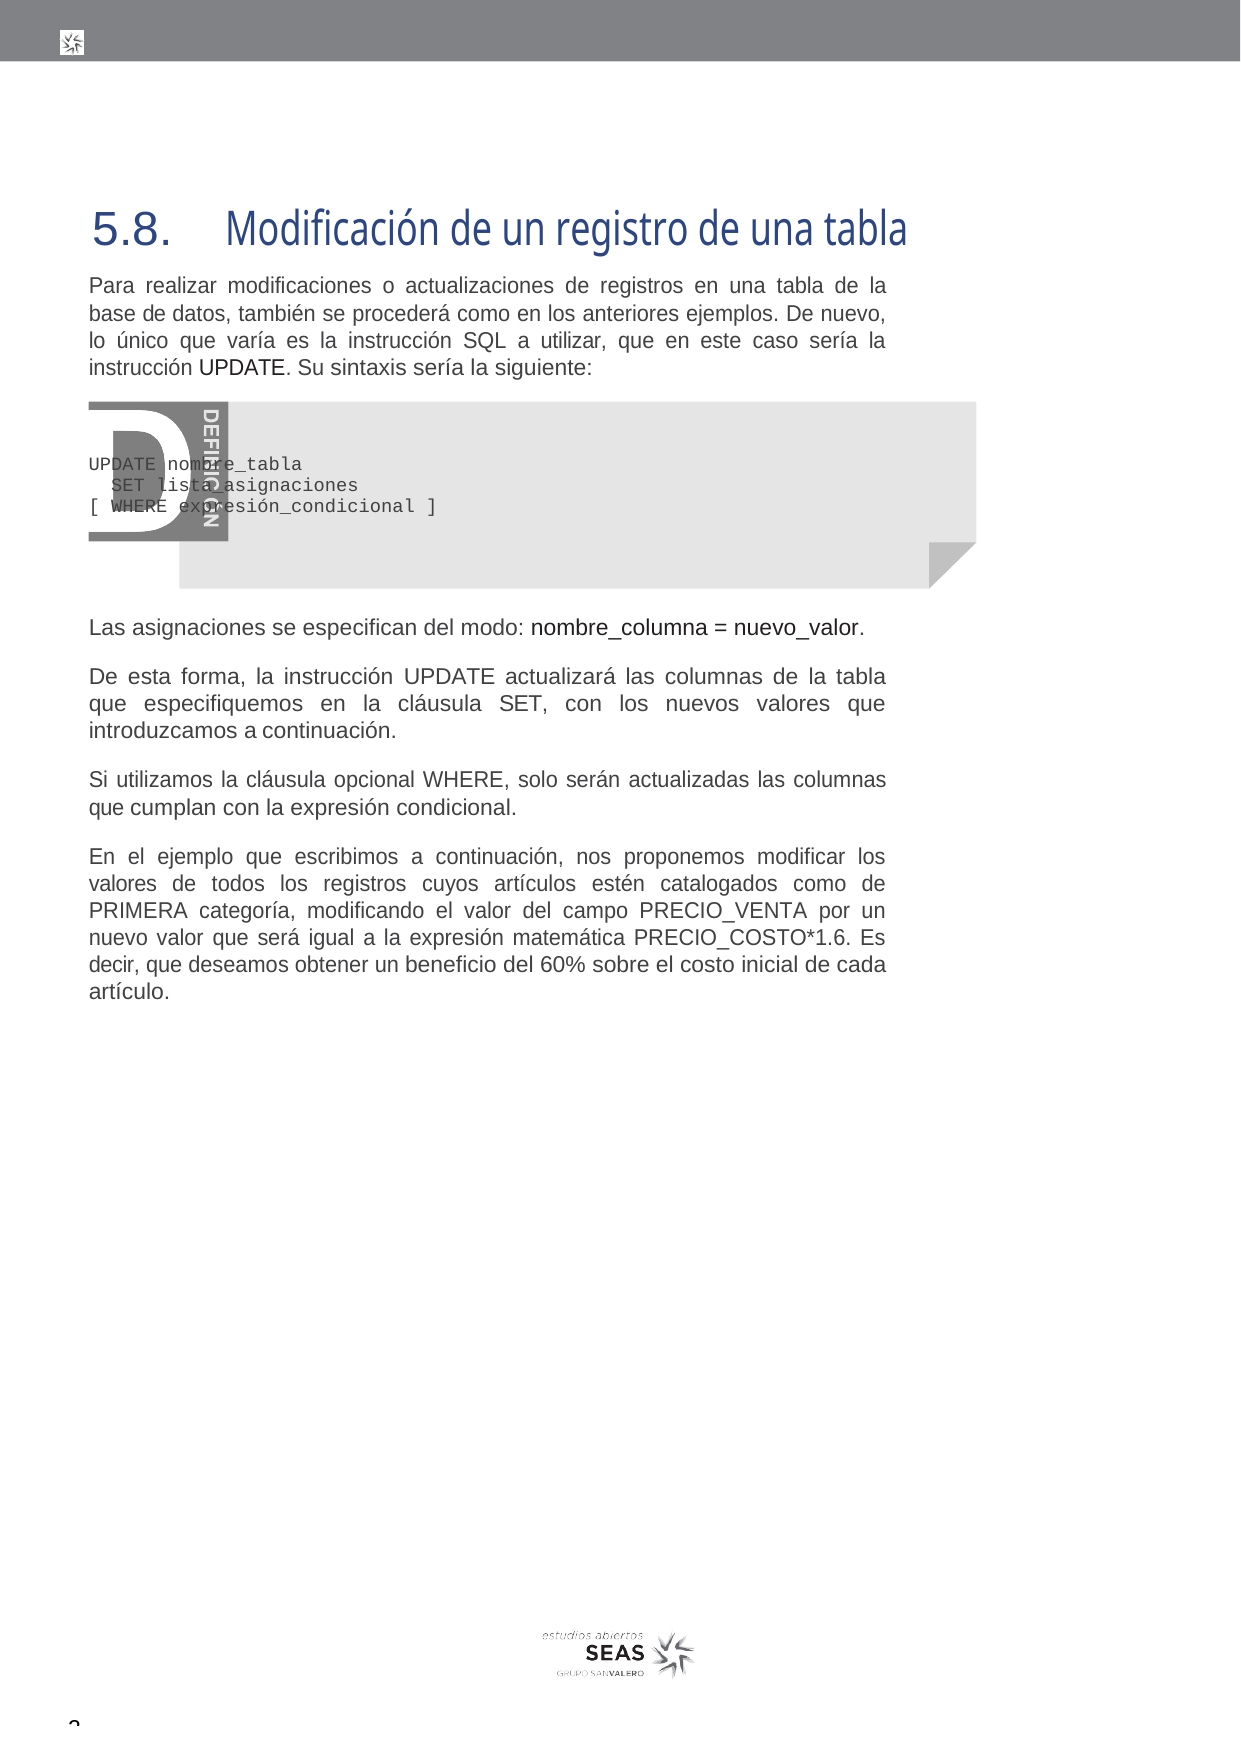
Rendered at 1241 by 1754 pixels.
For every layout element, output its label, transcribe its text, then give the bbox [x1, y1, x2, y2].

picture [542, 1628, 698, 1680]
text De esta forma, la instrucción UPDATE actualizará las columnas de la tabla que especifiquemos en la cláusula SET, con los nuevos valores que introduzcamos a continuación. [88, 663, 886, 743]
text Las asignaciones se especifican del modo: nombre_columna = nuevo_valor. [88, 614, 1240, 640]
text En el ejemplo que escribimos a continuación, nos proponemos modificar los valores de todos los registros cuyos artículos estén catalogados como de PRIMERA categoría, modificando el valor del campo PRECIO_VENTA por un nuevo valor que será igual a la expresión matemática PRECIO_COSTO*1.6. Es decir, que deseamos obtener un beneficio del 60% sobre el costo inicial de cada artículo. [88, 843, 886, 1004]
subtitle Modificación de un registro de una tabla [93, 194, 1240, 259]
text Si utilizamos la cláusula opcional WHERE, solo serán actualizadas las columnas que cumplan con la expresión condicional. [88, 766, 886, 820]
picture [59, 30, 85, 56]
text Para realizar modificaciones o actualizaciones de registros en una tabla de la base de datos, también se procederá como en los anteriores ejemplos. De nuevo, lo único que varía es la instrucción SQL a utilizar, que en este caso sería la instrucción UPDATE. Su sintaxis sería la siguiente: [88, 272, 886, 380]
